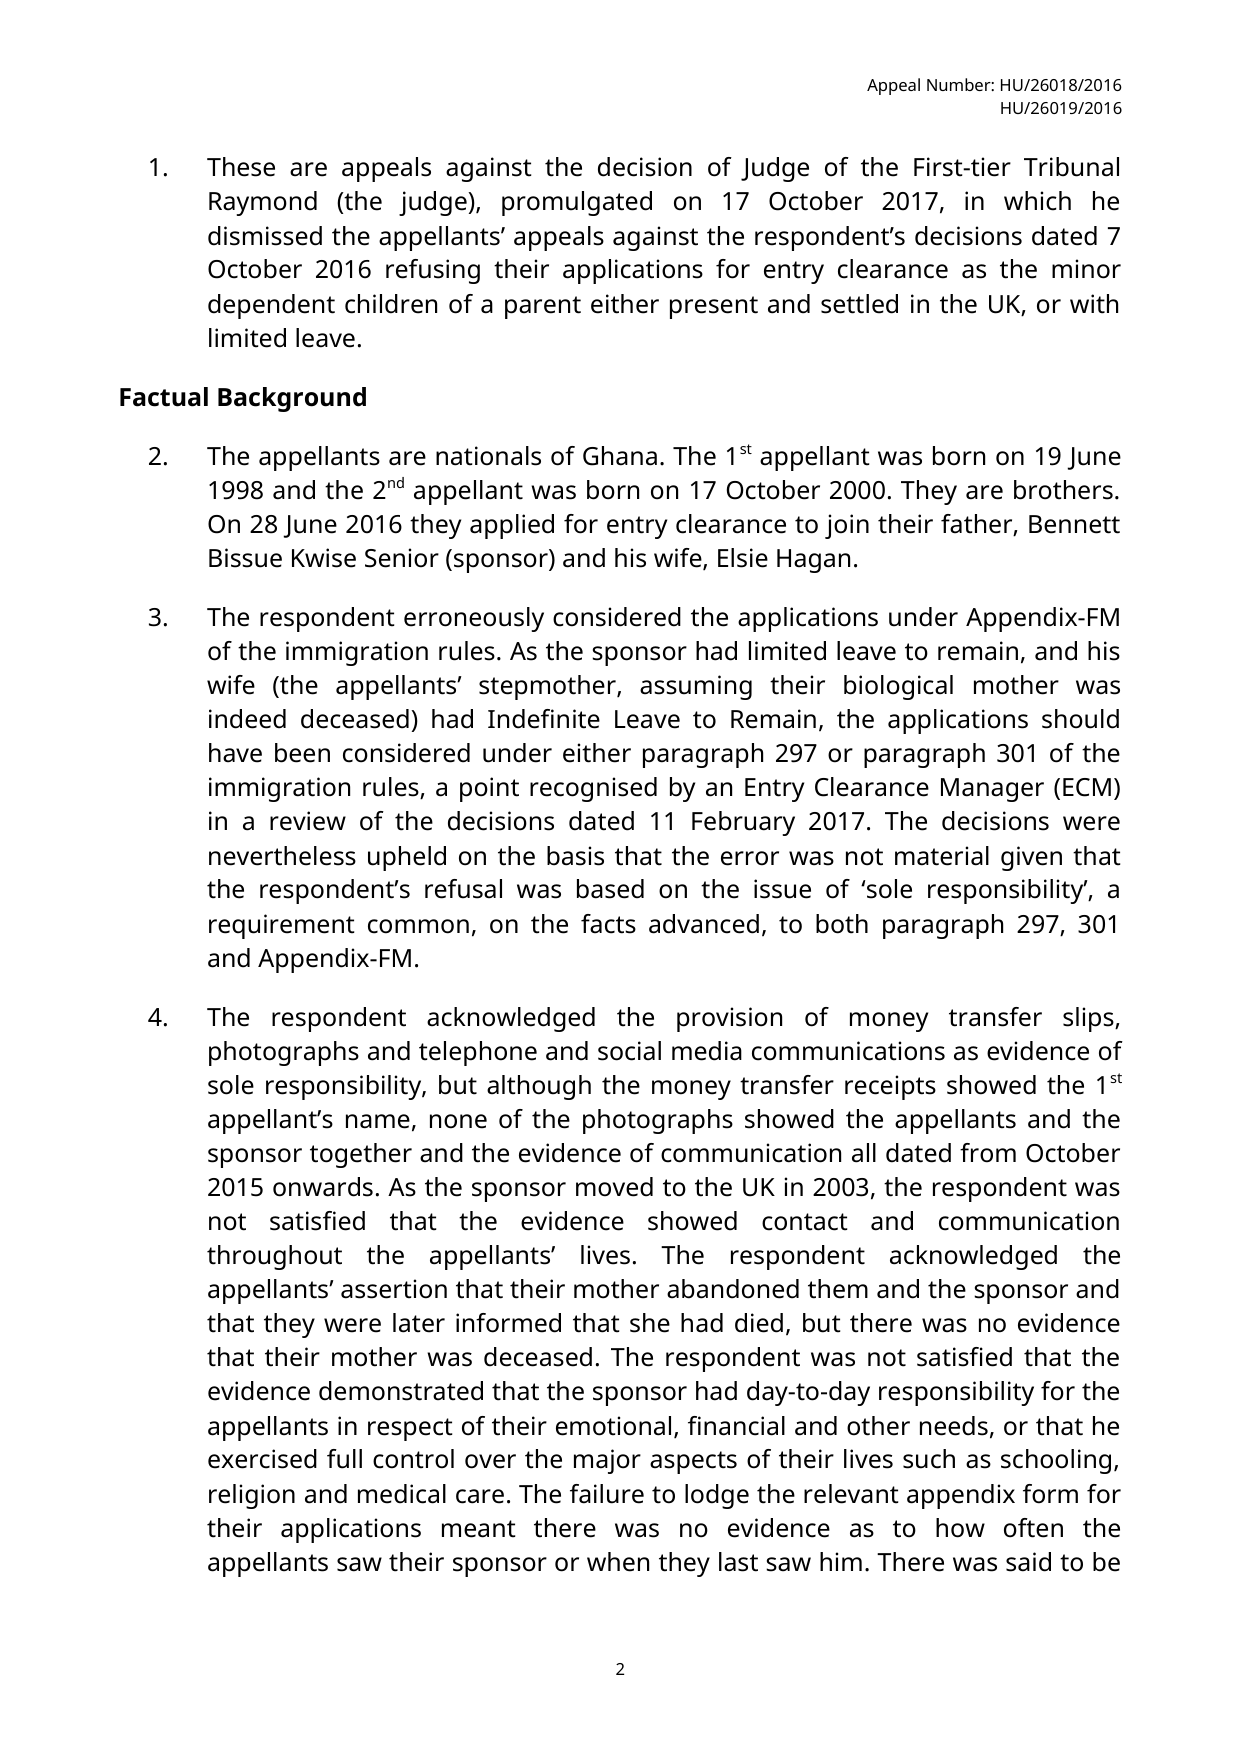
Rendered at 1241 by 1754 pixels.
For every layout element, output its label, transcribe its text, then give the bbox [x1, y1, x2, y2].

text Factual Background [118, 379, 1122, 413]
list These are appeals against the decision of Judge of the First-tier Tribunal Raymond (the judge), promulgated on 17 October 2017, in which he dismissed the appellants’ appeals against the respondent’s decisions dated 7 October 2016 refusing their applications for entry clearance as the minor dependent children of a parent either present and settled in the UK, or with limited leave. [148, 150, 1122, 354]
list The respondent erroneously considered the applications under Appendix-FM of the immigration rules. As the sponsor had limited leave to remain, and his wife (the appellants’ stepmother, assuming their biological mother was indeed deceased) had Indefinite Leave to Remain, the applications should have been considered under either paragraph 297 or paragraph 301 of the immigration rules, a point recognised by an Entry Clearance Manager (ECM) in a review of the decisions dated 11 February 2017. The decisions were nevertheless upheld on the basis that the error was not material given that the respondent’s refusal was based on the issue of ‘sole responsibility’, a requirement common, on the facts advanced, to both paragraph 297, 301 and Appendix-FM. [148, 600, 1122, 974]
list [148, 999, 1122, 1578]
list The appellants are nationals of Ghana. The 1st appellant was born on 19 June 1998 and the 2nd appellant was born on 17 October 2000. They are brothers. On 28 June 2016 they applied for entry clearance to join their father, Bennett Bissue Kwise Senior (sponsor) and his wife, Elsie Hagan. [148, 438, 1122, 575]
